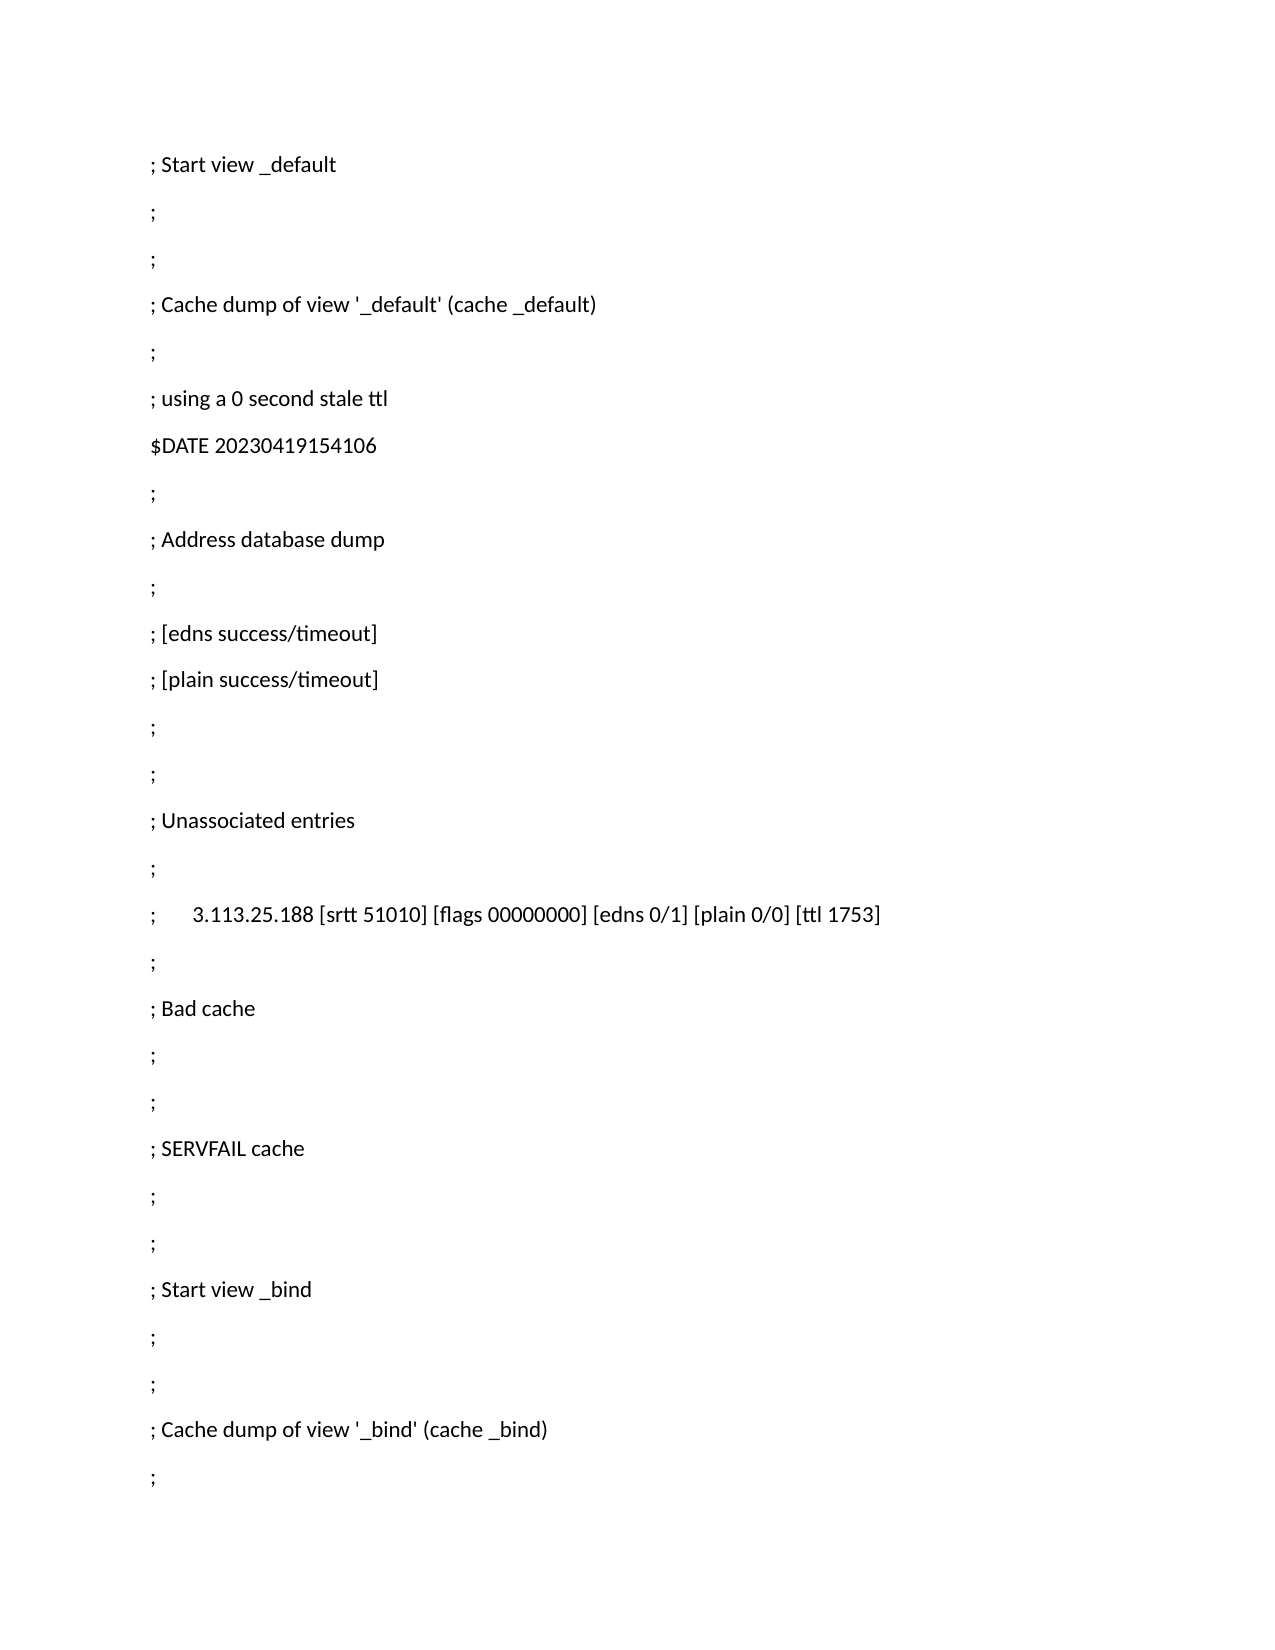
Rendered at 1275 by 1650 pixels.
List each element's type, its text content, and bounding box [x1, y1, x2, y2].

text ; 3.113.25.188 [srtt 51010] [flags 00000000] [edns 0/1] [plain 0/0] [ttl 1753] [150, 900, 1125, 928]
text ; [150, 947, 1125, 975]
text ; using a 0 second stale ttl [150, 384, 1125, 412]
text ; [150, 853, 1125, 881]
text ; [150, 1041, 1125, 1069]
text ; [150, 759, 1125, 787]
text ; [150, 572, 1125, 600]
text ; [150, 478, 1125, 506]
text ; [150, 1369, 1125, 1397]
text ; Bad cache [150, 994, 1125, 1022]
text ; Start view _default [150, 150, 1125, 178]
text ; [edns success/timeout] [150, 619, 1125, 647]
text ; [150, 1228, 1125, 1256]
text ; [150, 1181, 1125, 1209]
text ; [150, 337, 1125, 366]
text ; Address database dump [150, 525, 1125, 553]
text ; [plain success/timeout] [150, 666, 1125, 694]
text ; [150, 712, 1125, 741]
text ; SERVFAIL cache [150, 1134, 1125, 1162]
text ; [150, 1322, 1125, 1350]
text ; [150, 244, 1125, 272]
text ; [150, 1087, 1125, 1116]
text $DATE 20230419154106 [150, 431, 1125, 459]
text ; [150, 1462, 1125, 1491]
text ; Cache dump of view '_default' (cache _default) [150, 291, 1125, 319]
text ; Start view _bind [150, 1275, 1125, 1303]
text ; Cache dump of view '_bind' (cache _bind) [150, 1416, 1125, 1444]
text ; [150, 197, 1125, 225]
text ; Unassociated entries [150, 806, 1125, 834]
